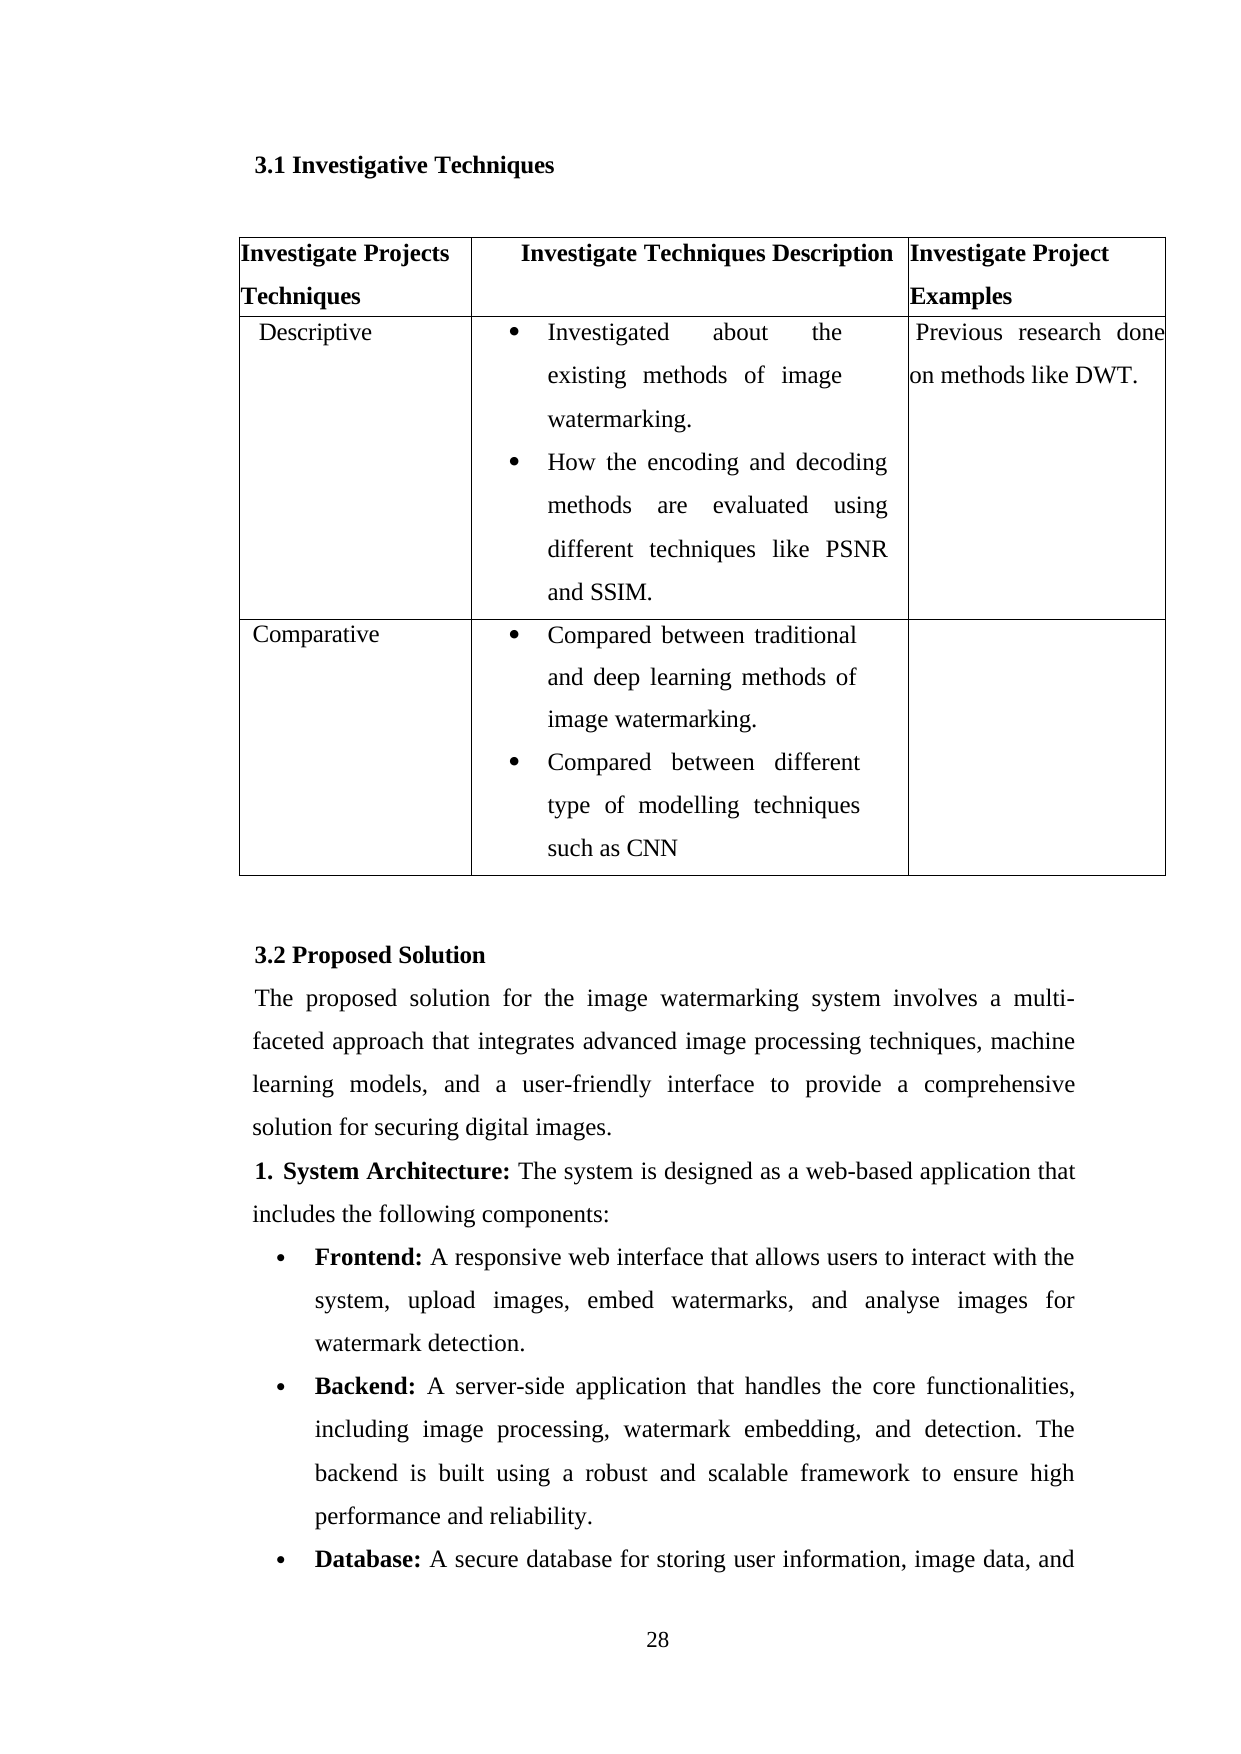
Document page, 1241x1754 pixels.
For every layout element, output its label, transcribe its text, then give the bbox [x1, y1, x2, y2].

list Backend: A server-side application that handles the core functionalities, including image processing, watermark embedding, and detection. The backend is built using a robust and scalable framework to ensure high performance and reliability. [277, 1371, 1076, 1529]
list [277, 1544, 1075, 1573]
table_header Investigate Project Examples [909, 238, 1165, 316]
table_cell Investigated about the existing methods of image watermarking. How the encoding and decoding methods are evaluated using different techniques like PSNR and SSIM. [472, 317, 908, 619]
list System Architecture: The system is designed as a web-based application that includes the following components: [252, 1156, 1076, 1228]
list Frontend: A responsive web interface that allows users to interact with the system, upload images, embed watermarks, and analyse images for watermark detection. [277, 1242, 1075, 1357]
table_header Investigate Projects Techniques [240, 238, 471, 316]
table_header Investigate Techniques Description [472, 238, 908, 316]
table_cell Descriptive [240, 317, 471, 619]
table_cell [909, 620, 1165, 875]
subtitle Investigative Techniques [254, 150, 1090, 179]
table_cell Comparative [240, 620, 471, 875]
table_cell Compared between traditional and deep learning methods of image watermarking. Compared between different type of modelling techniques such as CNN [472, 620, 908, 875]
table_cell Previous research done on methods like DWT. [909, 317, 1165, 619]
subtitle Proposed Solution [254, 940, 1090, 969]
text The proposed solution for the image watermarking system involves a multi-faceted approach that integrates advanced image processing techniques, machine learning models, and a user-friendly interface to provide a comprehensive solution for securing digital images. [252, 983, 1076, 1141]
